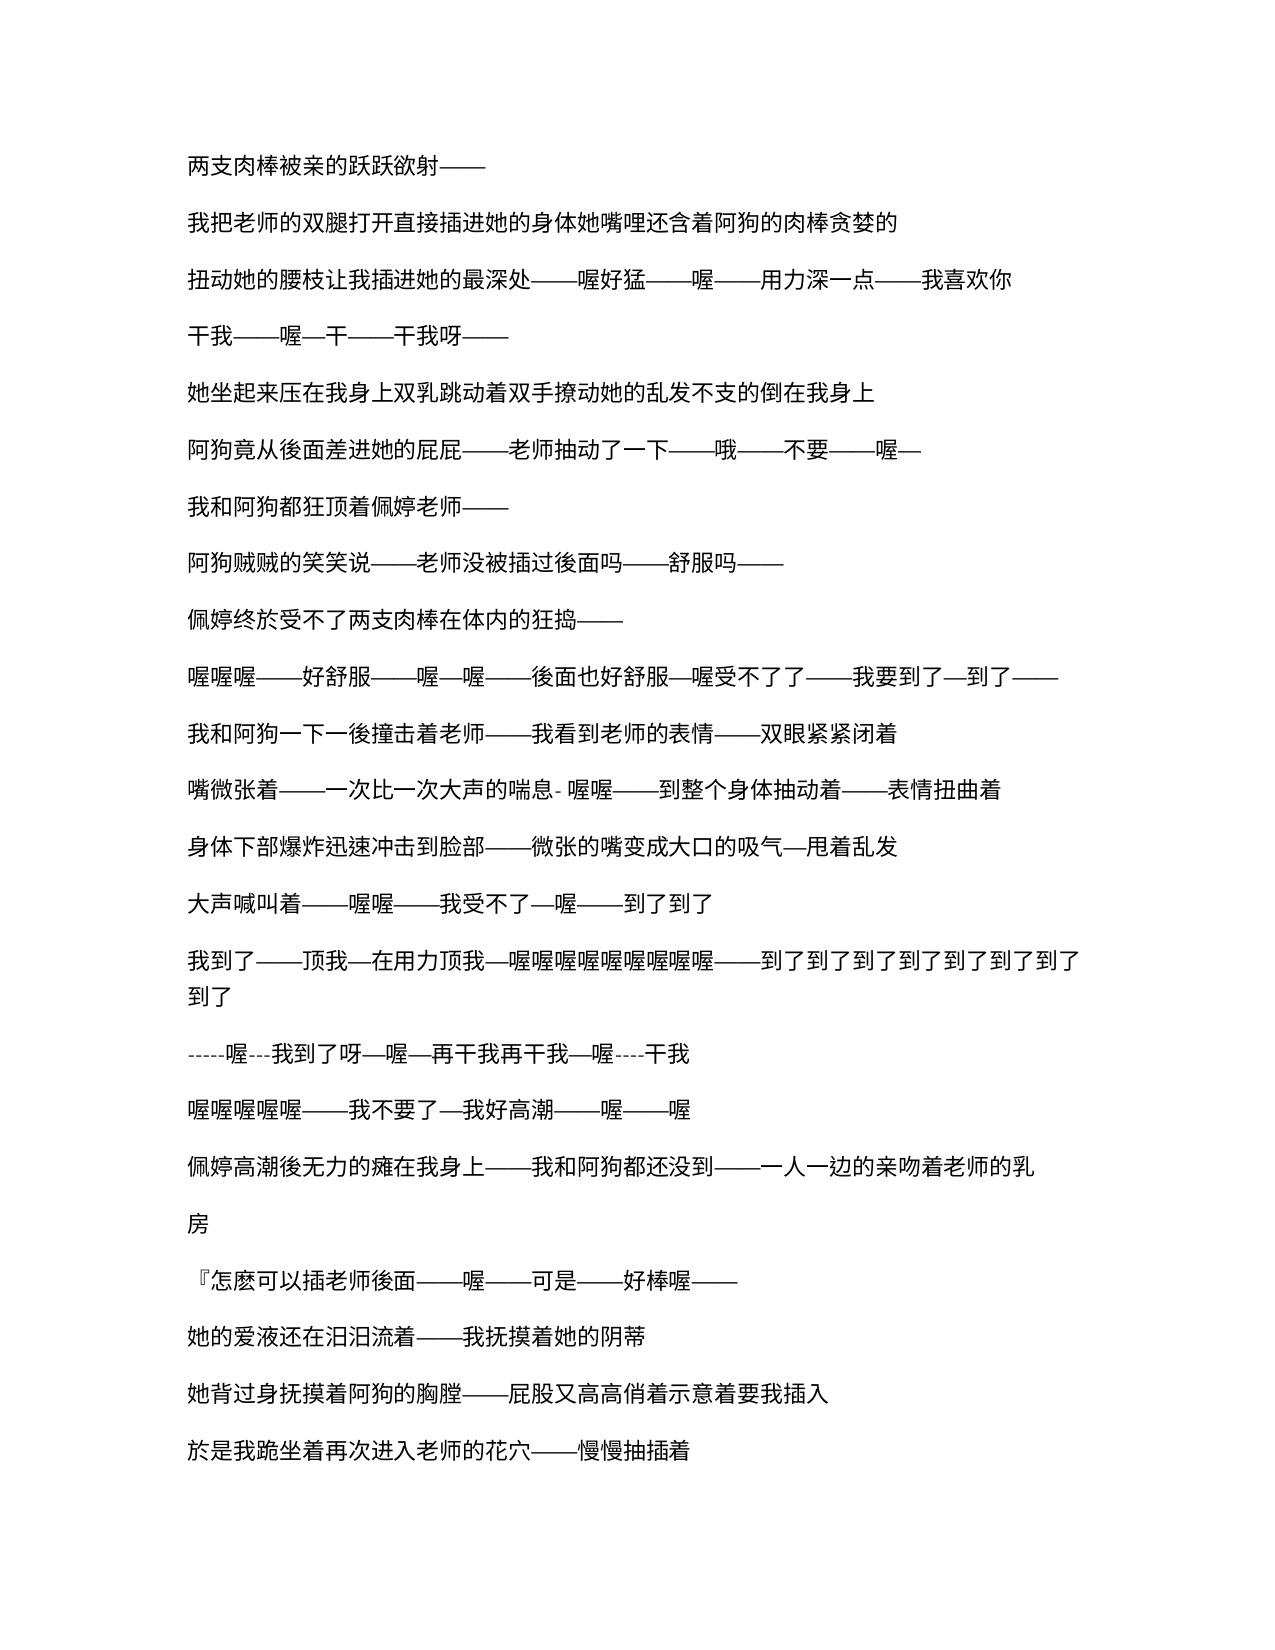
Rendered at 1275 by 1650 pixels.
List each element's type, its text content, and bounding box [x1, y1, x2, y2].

text 喔喔喔喔喔——我不要了—我好高潮——喔——喔 [187, 1094, 1087, 1126]
text 『怎麽可以插老师後面——喔——可是——好棒喔—— [187, 1264, 1087, 1296]
text 大声喊叫着——喔喔——我受不了—喔——到了到了 [187, 888, 1087, 919]
text 房 [187, 1208, 1087, 1239]
text 我和阿狗一下一後撞击着老师——我看到老师的表情——双眼紧紧闭着 [187, 718, 1087, 749]
text 於是我跪坐着再次进入老师的花穴——慢慢抽插着 [187, 1435, 1087, 1466]
text 阿狗竟从後面差进她的屁屁——老师抽动了一下——哦——不要——喔— [187, 434, 1087, 465]
text 我和阿狗都狂顶着佩婷老师—— [187, 491, 1087, 522]
text 阿狗贼贼的笑笑说——老师没被插过後面吗——舒服吗—— [187, 547, 1087, 579]
text -----喔---我到了呀—喔—再干我再干我—喔----干我 [187, 1037, 1087, 1069]
text 我把老师的双腿打开直接插进她的身体她嘴哩还含着阿狗的肉棒贪婪的 [187, 207, 1087, 238]
text 佩婷终於受不了两支肉棒在体内的狂捣—— [187, 604, 1087, 635]
text 喔喔喔——好舒服——喔—喔——後面也好舒服—喔受不了了——我要到了—到了—— [187, 661, 1087, 692]
text 两支肉棒被亲的跃跃欲射—— [187, 150, 1087, 181]
text 扭动她的腰枝让我插进她的最深处——喔好猛——喔——用力深一点——我喜欢你 [187, 263, 1087, 295]
text 嘴微张着——一次比一次大声的喘息- 喔喔——到整个身体抽动着——表情扭曲着 [187, 774, 1087, 806]
text 佩婷高潮後无力的瘫在我身上——我和阿狗都还没到——一人一边的亲吻着老师的乳 [187, 1151, 1087, 1182]
text 她坐起来压在我身上双乳跳动着双手撩动她的乱发不支的倒在我身上 [187, 377, 1087, 408]
text 干我——喔—干——干我呀—— [187, 320, 1087, 352]
text 她的爱液还在汨汨流着——我抚摸着她的阴蒂 [187, 1321, 1087, 1353]
text 身体下部爆炸迅速冲击到脸部——微张的嘴变成大口的吸气—甩着乱发 [187, 831, 1087, 862]
text 她背过身抚摸着阿狗的胸膛——屁股又高高俏着示意着要我插入 [187, 1378, 1087, 1409]
text 我到了——顶我—在用力顶我—喔喔喔喔喔喔喔喔喔——到了到了到了到了到了到了到了到了 [187, 945, 1087, 1012]
